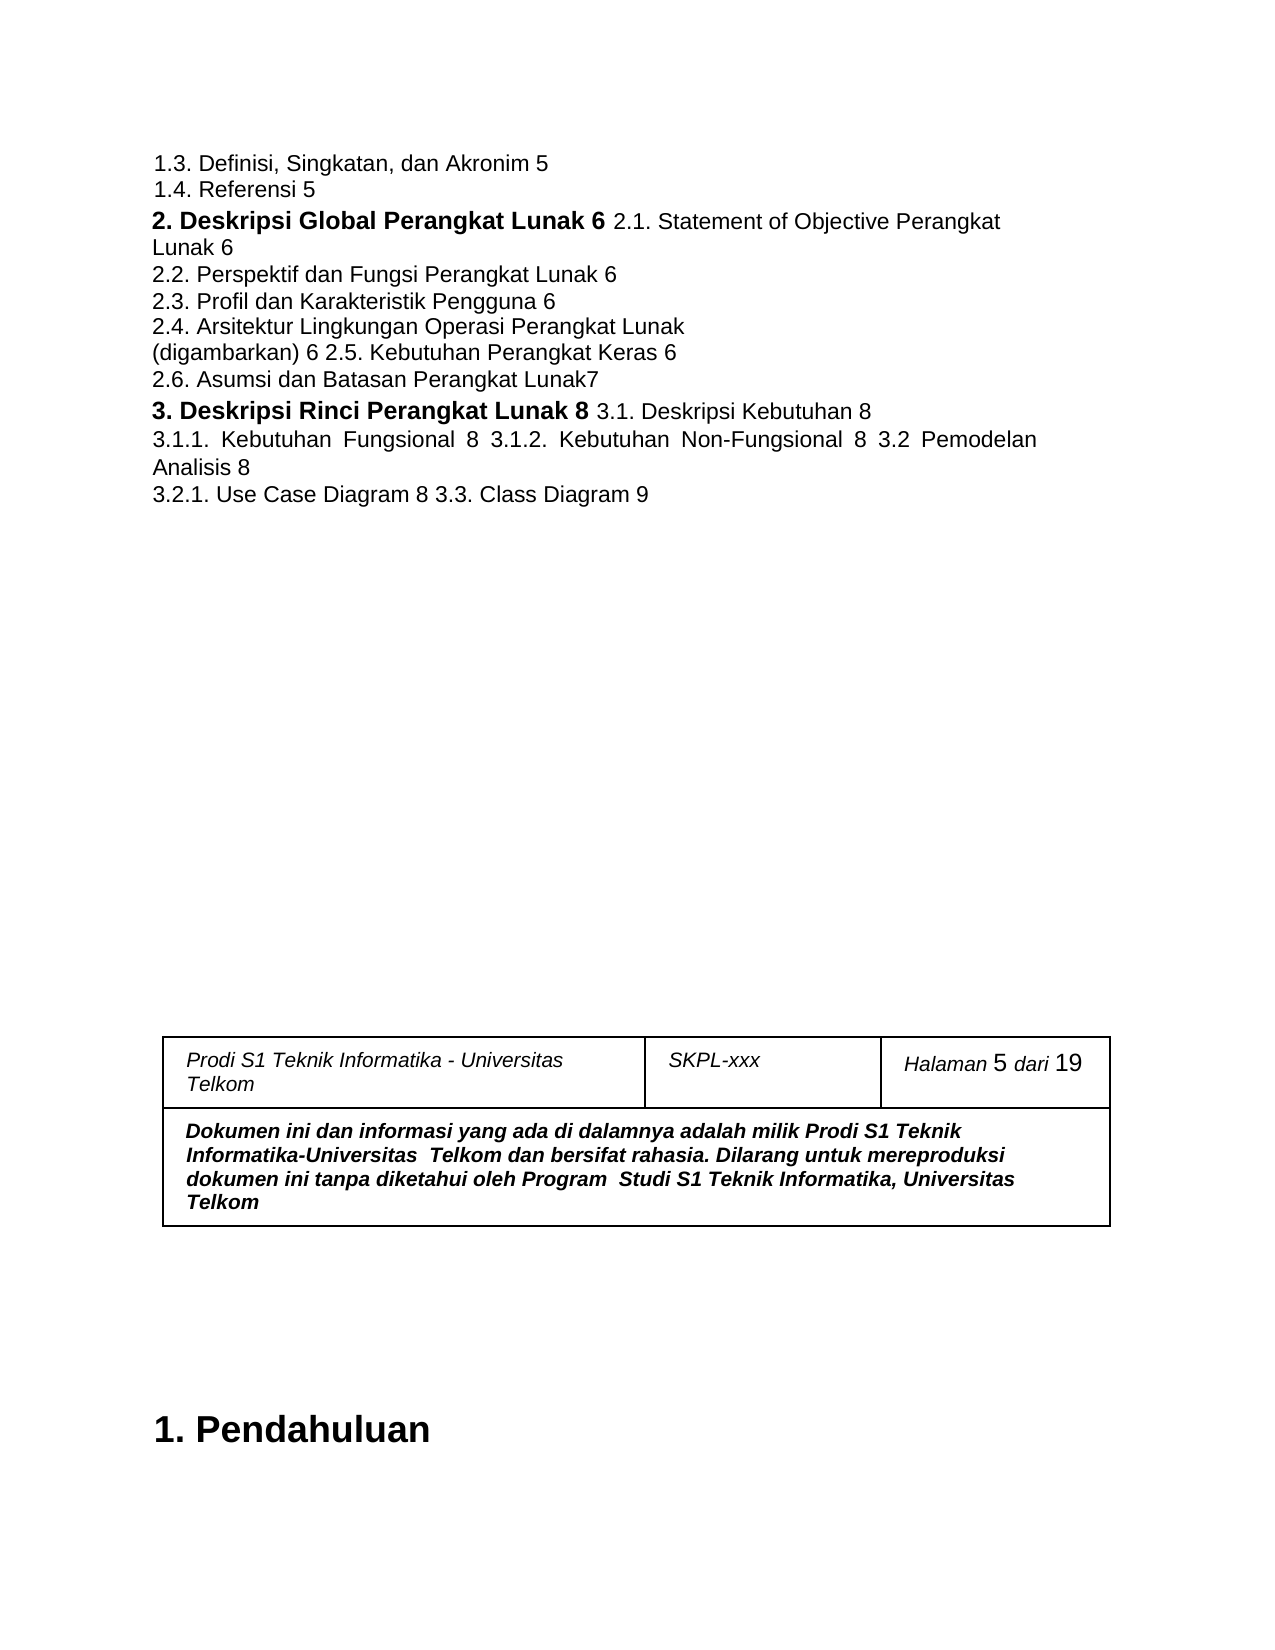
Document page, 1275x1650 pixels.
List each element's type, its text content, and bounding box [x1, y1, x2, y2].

text 2.2. Perspektif dan Fungsi Perangkat Lunak 6 [152, 261, 1125, 287]
table_header Halaman 5 dari 19 [882, 1038, 1109, 1107]
table_cell Dokumen ini dan informasi yang ada di dalamnya adalah milik Prodi S1 Teknik Informatika-Universitas Telkom dan bersifat rahasia. Dilarang untuk mereproduksi dokumen ini tanpa diketahui oleh Program Studi S1 Teknik Informatika, Universitas Telkom [164, 1109, 1109, 1224]
text 2.3. Profil dan Karakteristik Pengguna 6 [152, 288, 1125, 314]
text 3.1.1. Kebutuhan Fungsional 8 3.1.2. Kebutuhan Non-Fungsional 8 3.2 Pemodelan Analisis 8 [152, 426, 1037, 480]
table_header SKPL-xxx [646, 1038, 880, 1107]
text 1.4. Referensi 5 [154, 176, 1125, 203]
text 2.4. Arsitektur Lingkungan Operasi Perangkat Lunak (digambarkan) 6 2.5. Kebutuhan Perangkat Keras 6 [152, 314, 824, 365]
text 1.3. Definisi, Singkatan, dan Akronim 5 [154, 150, 1125, 176]
table_header Prodi S1 Teknik Informatika - Universitas Telkom [164, 1038, 644, 1107]
text 2. Deskripsi Global Perangkat Lunak 6 2.1. Statement of Objective Perangkat Lunak 6 [152, 208, 1037, 261]
text 1. Pendahuluan [154, 1407, 1125, 1451]
text 2.6. Asumsi dan Batasan Perangkat Lunak7 [152, 366, 1125, 392]
text 3. Deskripsi Rinci Perangkat Lunak 8 3.1. Deskripsi Kebutuhan 8 [152, 397, 1037, 425]
text 3.2.1. Use Case Diagram 8 3.3. Class Diagram 9 [152, 481, 1037, 508]
